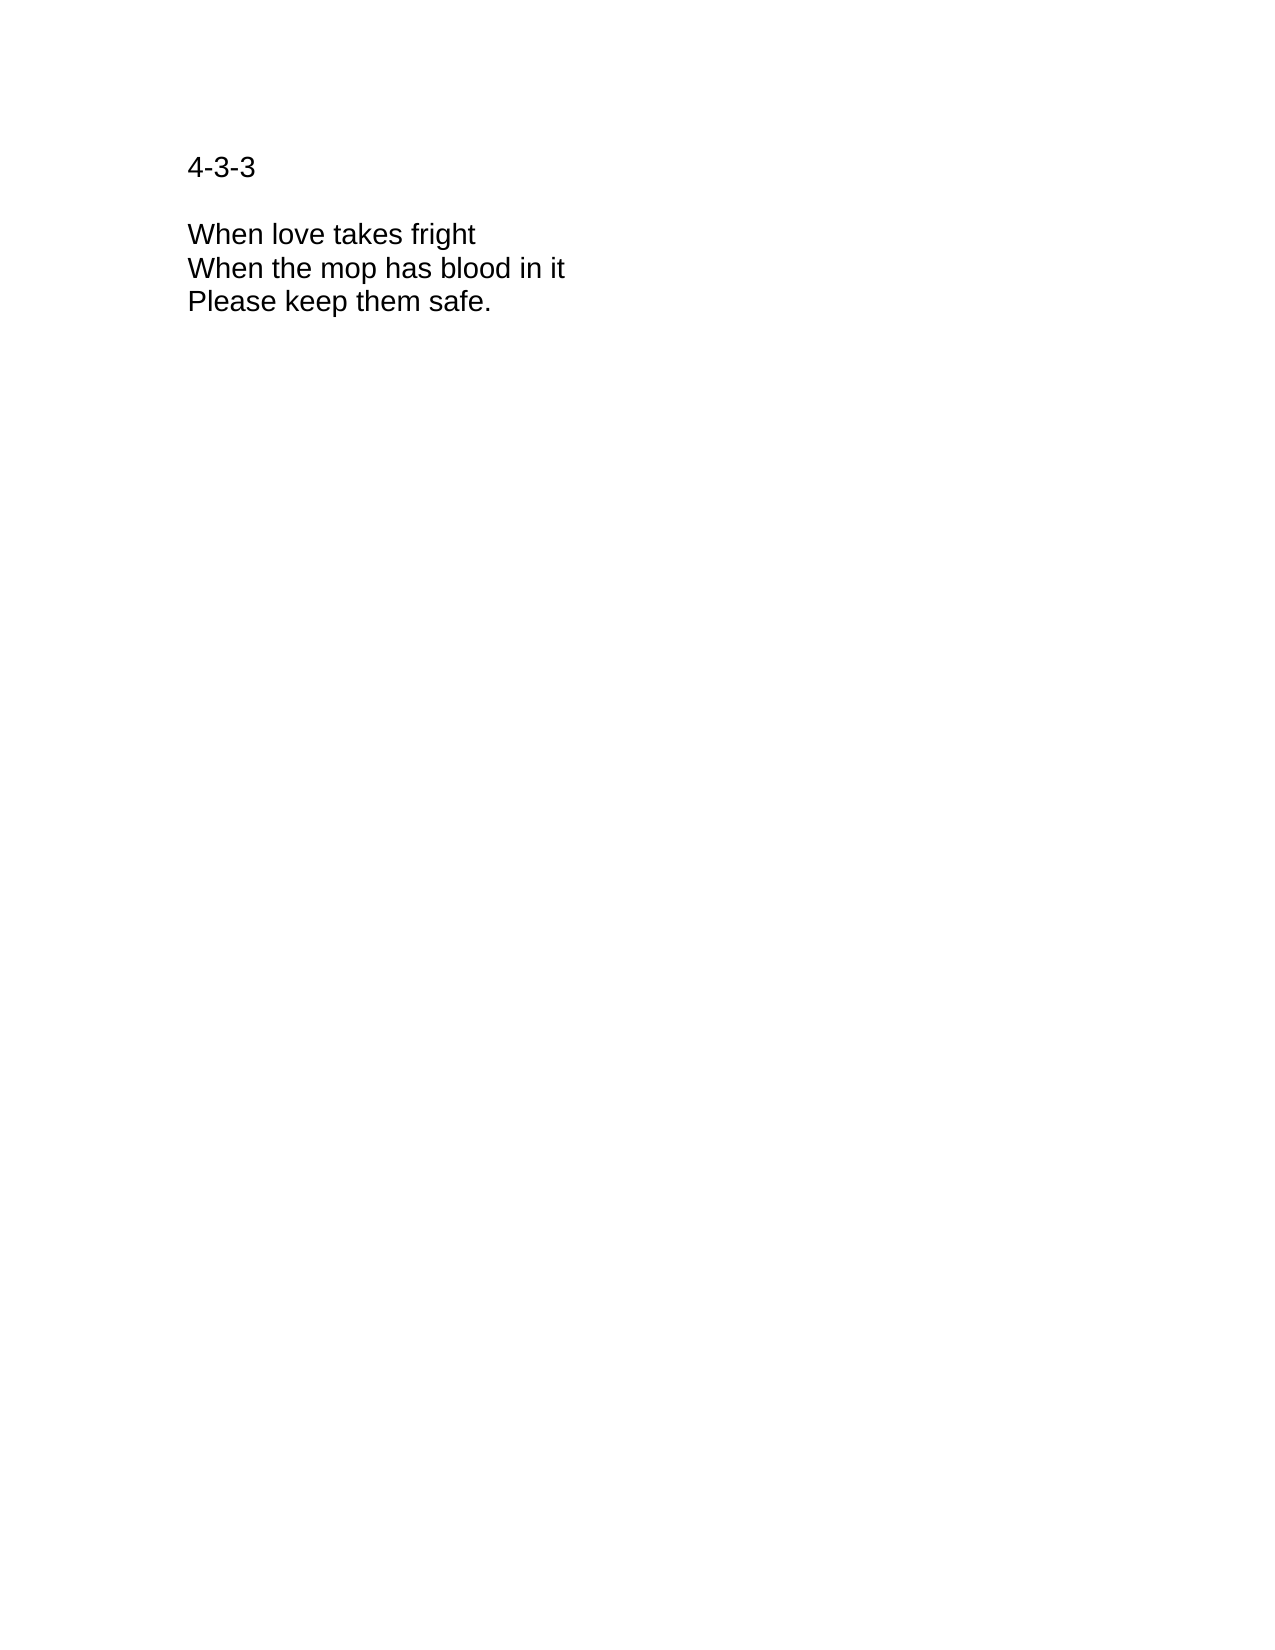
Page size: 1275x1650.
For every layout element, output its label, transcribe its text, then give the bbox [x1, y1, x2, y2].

text 4-3-3 When love takes fright When the mop has blood in it Please keep them safe. [187, 150, 1087, 351]
